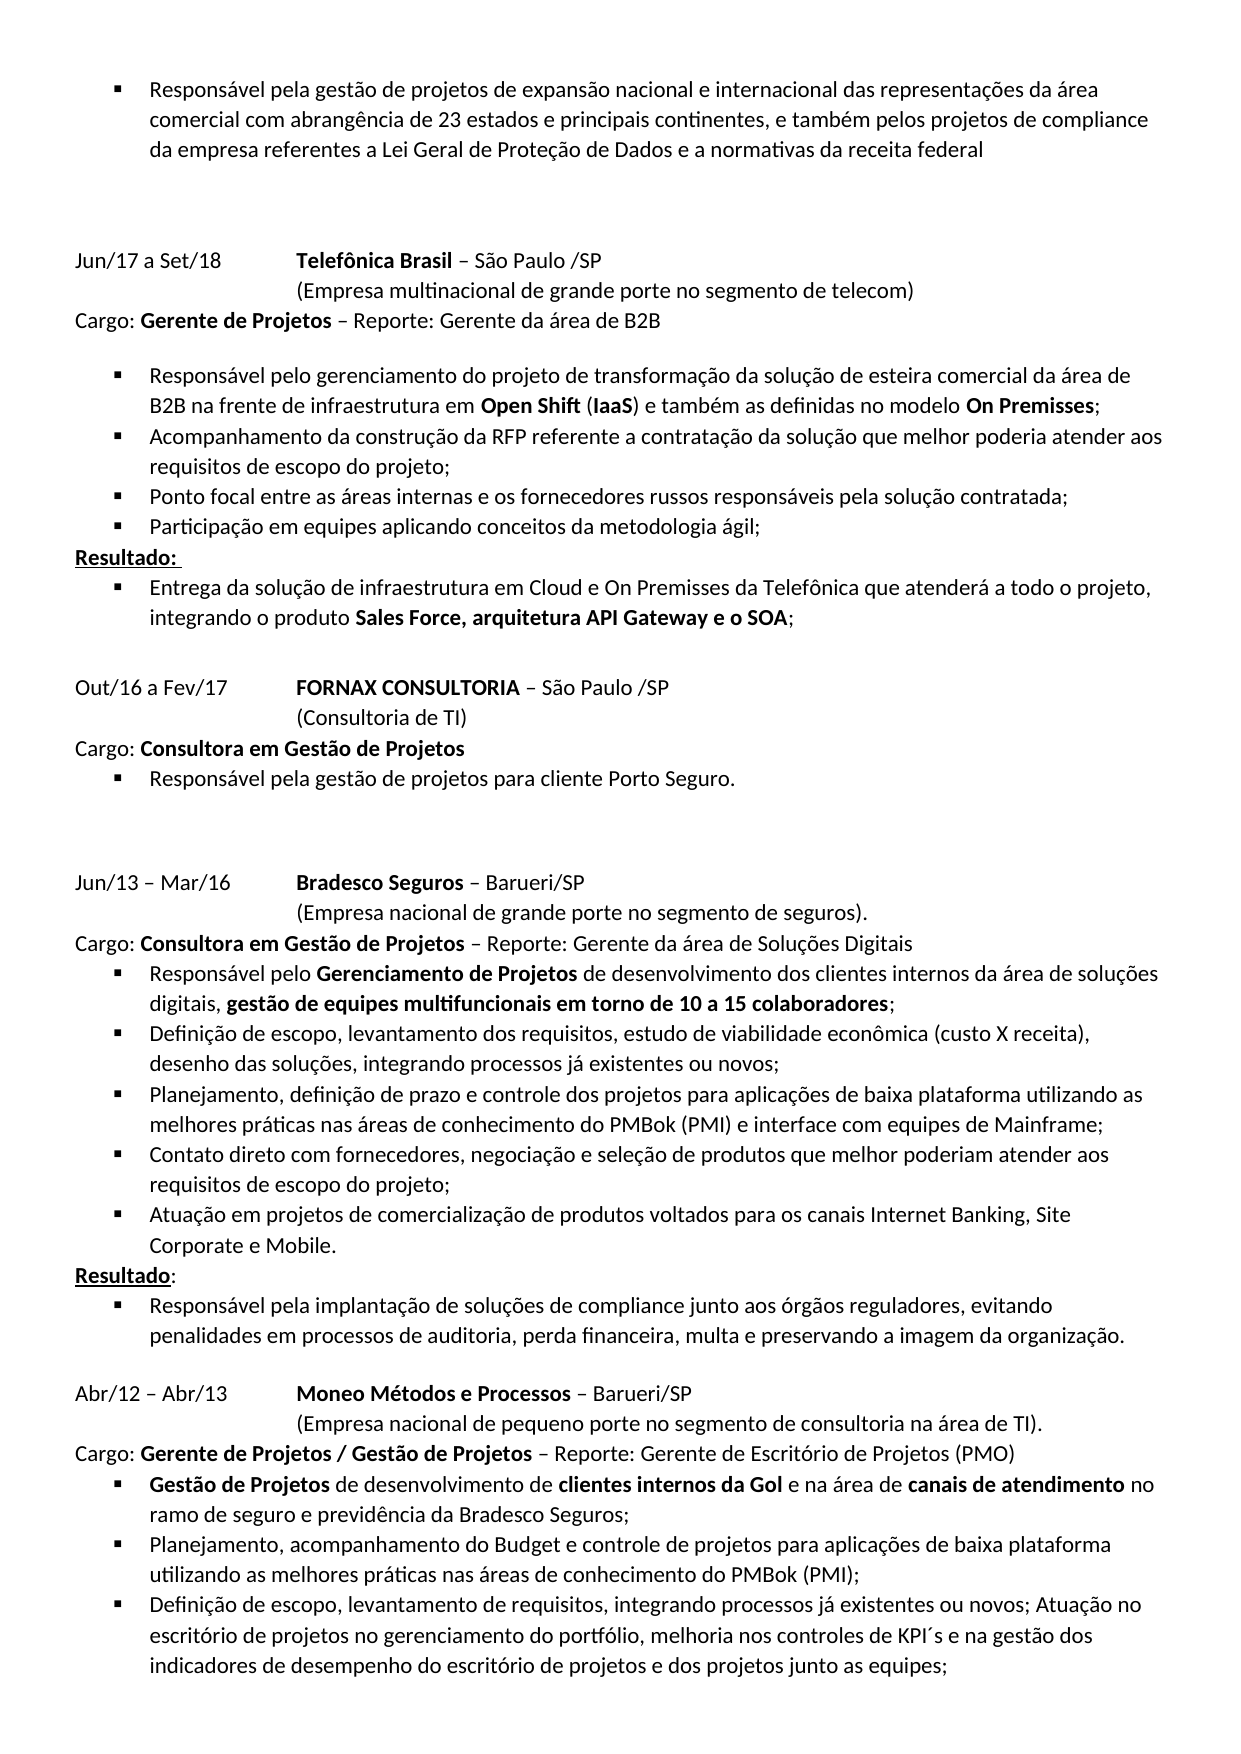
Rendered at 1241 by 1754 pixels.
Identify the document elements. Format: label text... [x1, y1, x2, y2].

list Acompanhamento da construção da RFP referente a contratação da solução que melhor poderia atender aos requisitos de escopo do projeto; [112, 422, 1165, 480]
list Planejamento, acompanhamento do Budget e controle de projetos para aplicações de baixa plataforma utilizando as melhores práticas nas áreas de conhecimento do PMBok (PMI); [112, 1530, 1165, 1588]
text Cargo: Gerente de Projetos / Gestão de Projetos – Reporte: Gerente de Escritório de Projetos (PMO) [75, 1439, 1165, 1468]
list Planejamento, definição de prazo e controle dos projetos para aplicações de baixa plataforma utilizando as melhores práticas nas áreas de conhecimento do PMBok (PMI) e interface com equipes de Mainframe; [112, 1080, 1165, 1138]
text Out/16 a Fev/17 FORNAX CONSULTORIA – São Paulo /SP [75, 673, 1165, 701]
text Cargo: Consultora em Gestão de Projetos – Reporte: Gerente da área de Soluções Digitais [75, 929, 1165, 957]
text Resultado: [75, 1261, 1165, 1289]
list Entrega da solução de infraestrutura em Cloud e On Premisses da Telefônica que atenderá a todo o projeto, integrando o produto Sales Force, arquitetura API Gateway e o SOA; [112, 573, 1165, 631]
text Cargo: Consultora em Gestão de Projetos [75, 734, 1165, 762]
list Ponto focal entre as áreas internas e os fornecedores russos responsáveis pela solução contratada; [112, 482, 1165, 510]
list Contato direto com fornecedores, negociação e seleção de produtos que melhor poderiam atender aos requisitos de escopo do projeto; [112, 1140, 1165, 1198]
text Abr/12 – Abr/13 Moneo Métodos e Processos – Barueri/SP [75, 1379, 1165, 1407]
text Cargo: Gerente de Projetos – Reporte: Gerente da área de B2B [75, 306, 1165, 334]
list Responsável pela gestão de projetos de expansão nacional e internacional das representações da área comercial com abrangência de 23 estados e principais continentes, e também pelos projetos de compliance da empresa referentes a Lei Geral de Proteção de Dados e a normativas da receita federal [112, 75, 1165, 163]
text (Empresa nacional de pequeno porte no segmento de consultoria na área de TI). [222, 1409, 1165, 1437]
list Responsável pela gestão de projetos para cliente Porto Seguro. [112, 764, 1165, 792]
text (Empresa multinacional de grande porte no segmento de telecom) [222, 276, 1165, 304]
text Jun/13 – Mar/16 Bradesco Seguros – Barueri/SP [75, 868, 1165, 896]
list Responsável pela implantação de soluções de compliance junto aos órgãos reguladores, evitando penalidades em processos de auditoria, perda financeira, multa e preservando a imagem da organização. [112, 1291, 1165, 1349]
list Gestão de Projetos de desenvolvimento de clientes internos da Gol e na área de canais de atendimento no ramo de seguro e previdência da Bradesco Seguros; [112, 1470, 1165, 1528]
list Participação em equipes aplicando conceitos da metodologia ágil; [112, 512, 1165, 541]
list Definição de escopo, levantamento de requisitos, integrando processos já existentes ou novos; Atuação no escritório de projetos no gerenciamento do portfólio, melhoria nos controles de KPI´s e na gestão dos indicadores de desempenho do escritório de projetos e dos projetos junto as equipes; [112, 1591, 1165, 1679]
list Responsável pelo Gerenciamento de Projetos de desenvolvimento dos clientes internos da área de soluções digitais, gestão de equipes multifuncionais em torno de 10 a 15 colaboradores; [112, 959, 1165, 1017]
list Atuação em projetos de comercialização de produtos voltados para os canais Internet Banking, Site Corporate e Mobile. [112, 1201, 1165, 1259]
text Resultado: [75, 543, 1165, 571]
text Jun/17 a Set/18 Telefônica Brasil – São Paulo /SP [75, 246, 1165, 274]
text (Consultoria de TI) [222, 703, 1165, 732]
text (Empresa nacional de grande porte no segmento de seguros). [222, 898, 1165, 927]
list Definição de escopo, levantamento dos requisitos, estudo de viabilidade econômica (custo X receita), desenho das soluções, integrando processos já existentes ou novos; [112, 1019, 1165, 1078]
list Responsável pelo gerenciamento do projeto de transformação da solução de esteira comercial da área de B2B na frente de infraestrutura em Open Shift (IaaS) e também as definidas no modelo On Premisses; [112, 361, 1165, 420]
